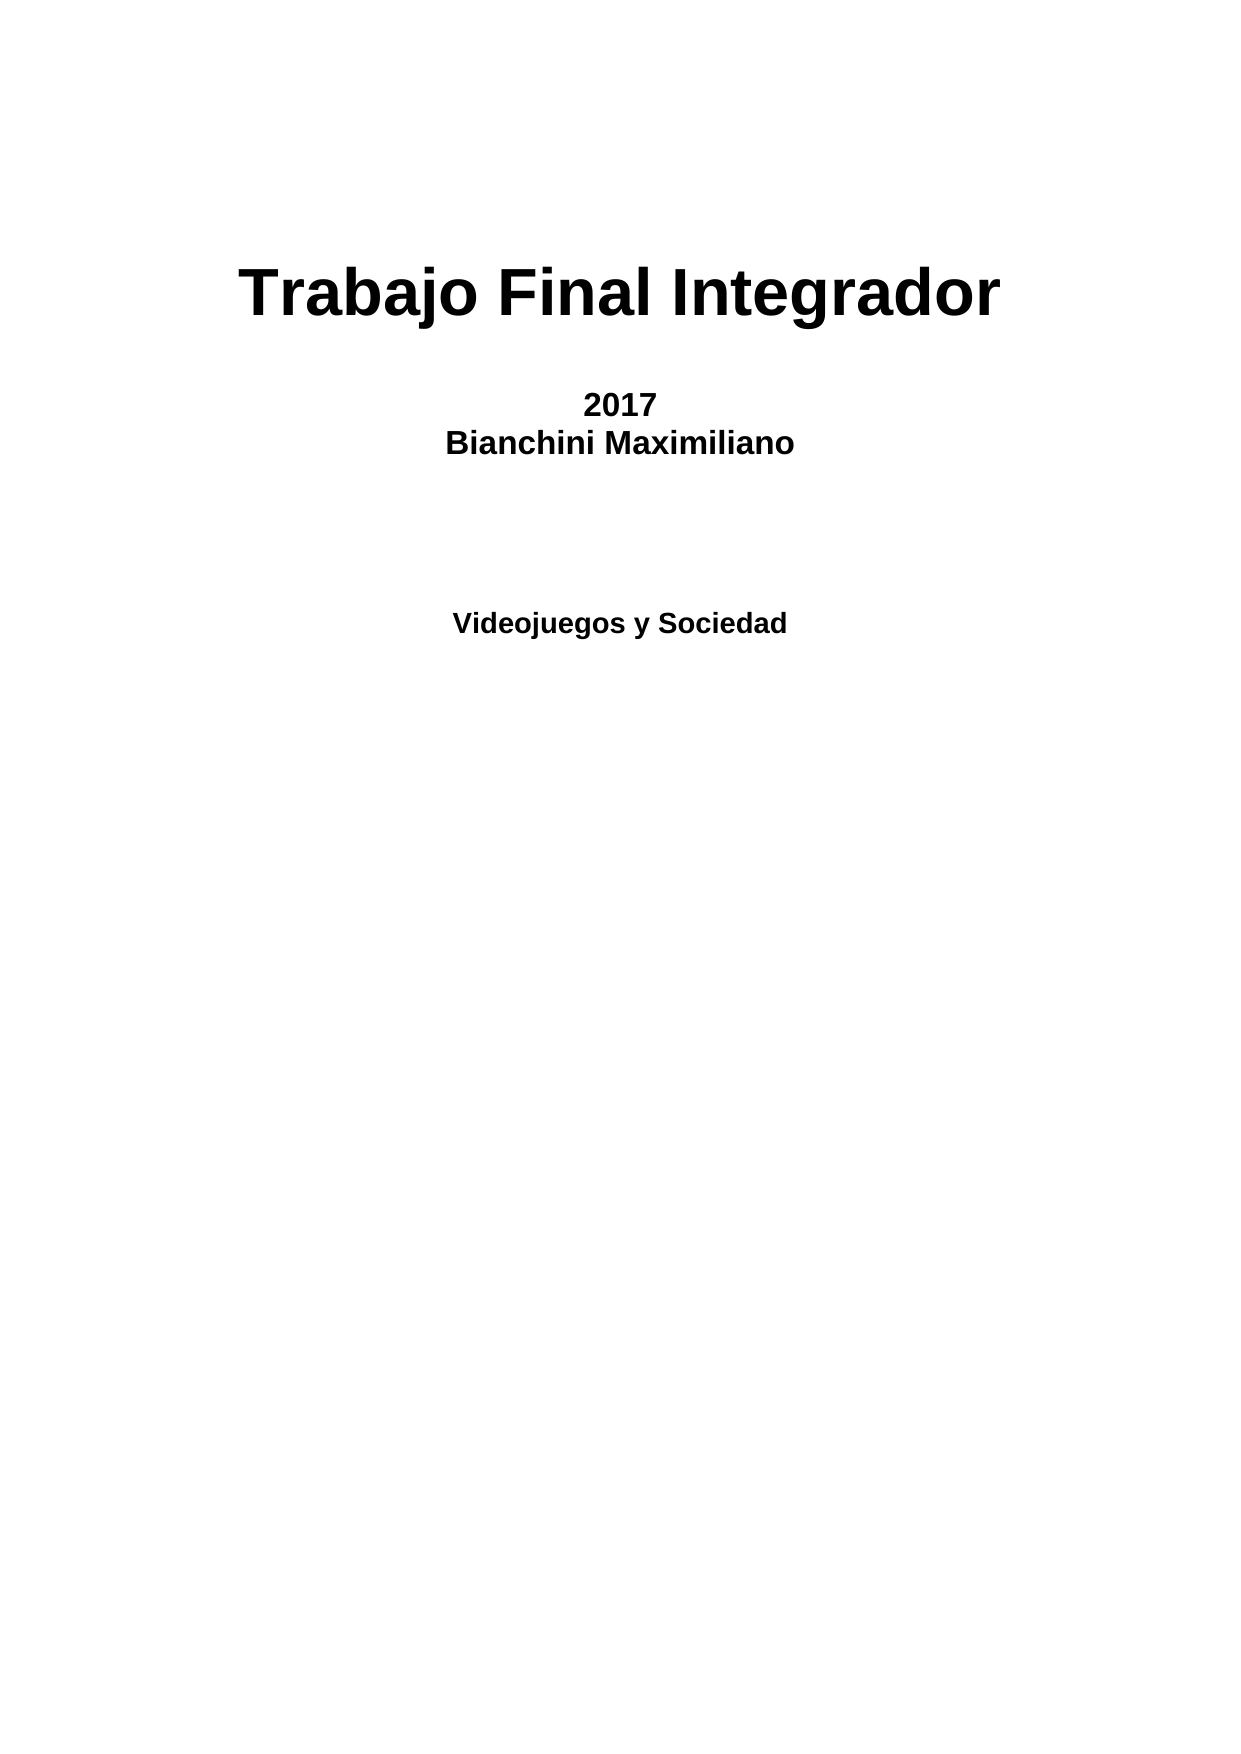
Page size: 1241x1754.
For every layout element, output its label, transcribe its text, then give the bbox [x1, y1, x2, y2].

text Trabajo Final Integrador [177, 227, 1063, 330]
text Bianchini Maximiliano [177, 423, 1063, 462]
text Videojuegos y Sociedad [177, 606, 1063, 640]
text 2017 [177, 385, 1063, 423]
